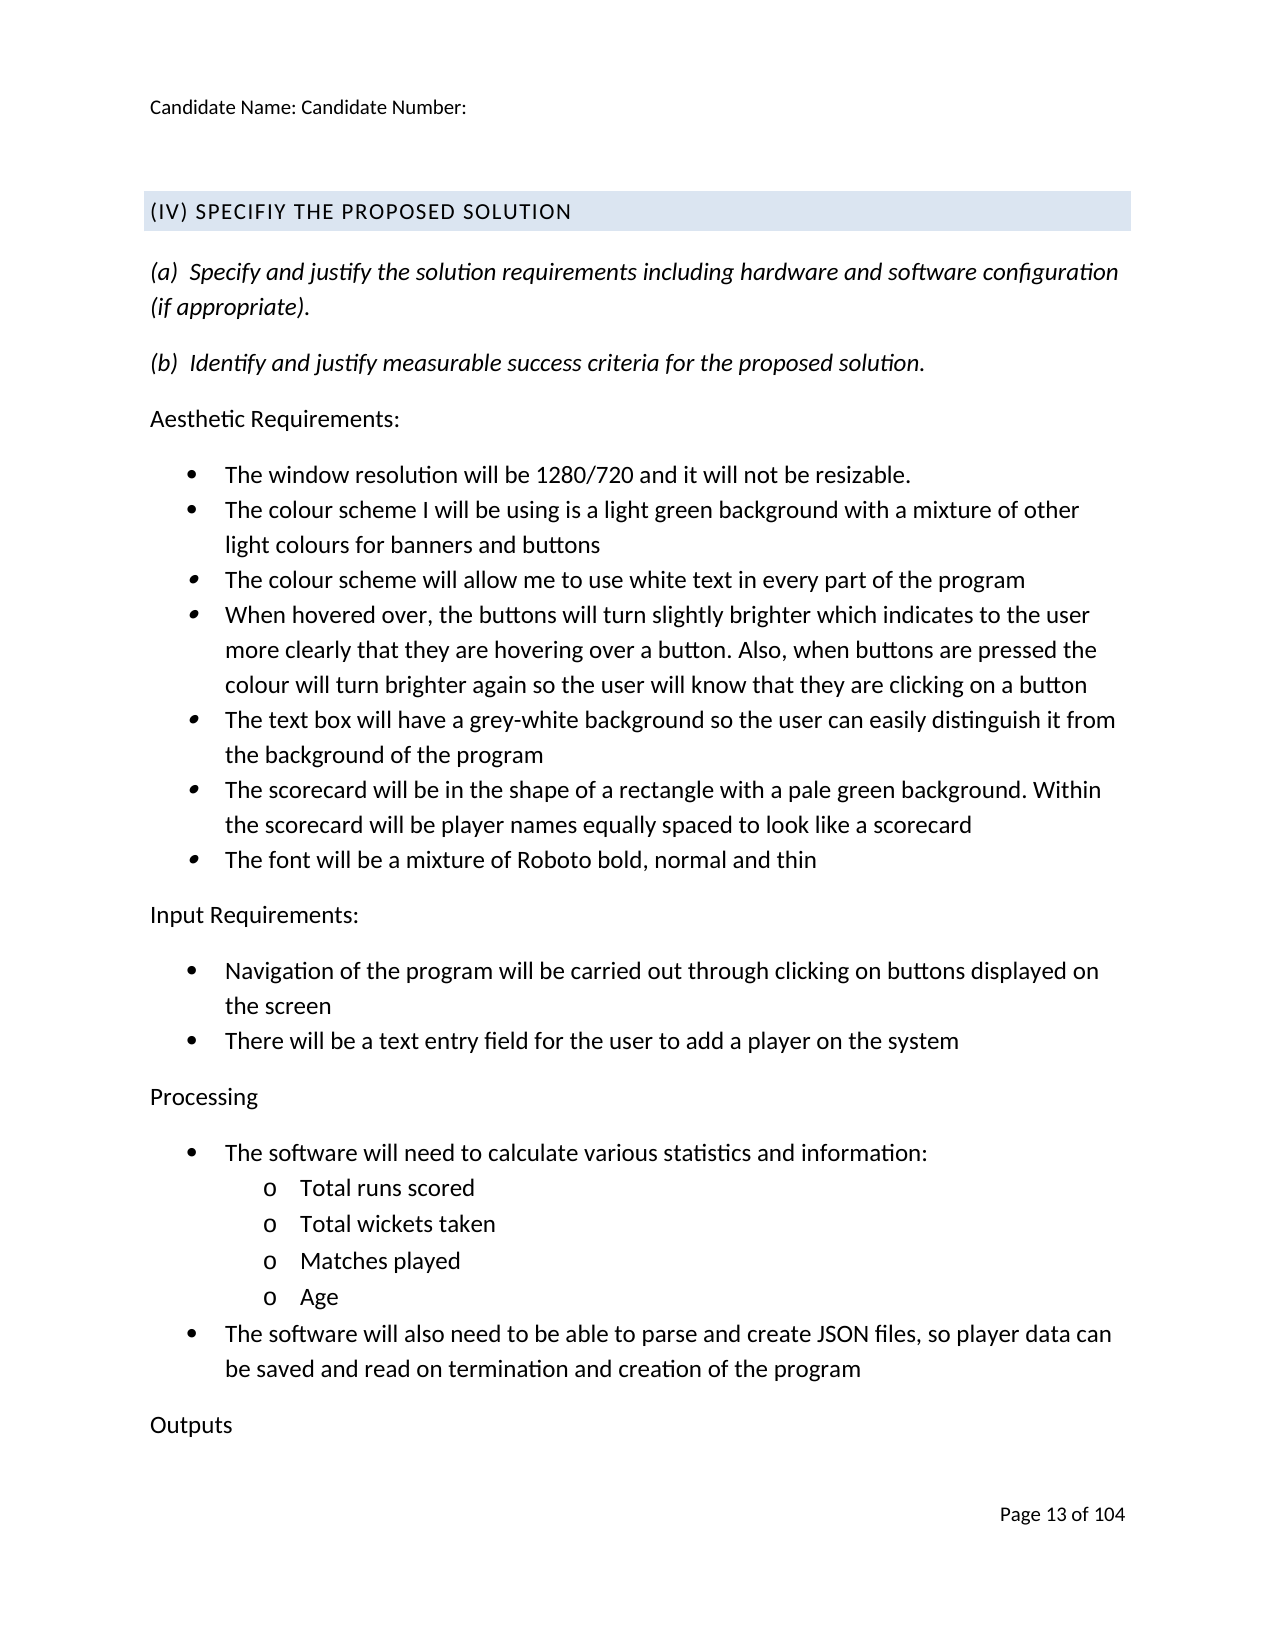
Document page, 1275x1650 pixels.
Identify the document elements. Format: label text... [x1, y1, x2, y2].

list Age [262, 1282, 1125, 1313]
list The colour scheme I will be using is a light green background with a mixture of other light colours for banners and buttons [187, 494, 1125, 559]
list Navigation of the program will be carried out through clicking on buttons displayed on the screen [187, 956, 1125, 1021]
text Outputs [150, 1409, 1125, 1439]
subtitle (iv) SPECIFIY THE PROPOSED SOLUTION [150, 197, 1125, 225]
list The scorecard will be in the shape of a rectangle with a pale green background. Within the scorecard will be player names equally spaced to look like a scorecard [187, 774, 1125, 839]
text Processing [150, 1081, 1125, 1112]
list The font will be a mixture of Roboto bold, normal and thin [187, 844, 1125, 874]
list When hovered over, the buttons will turn slightly brighter which indicates to the user more clearly that they are hovering over a button. Also, when buttons are pressed the colour will turn brighter again so the user will know that they are clicking on a button [187, 599, 1125, 699]
list The software will need to calculate various statistics and information: [187, 1137, 1125, 1168]
list The colour scheme will allow me to use white text in every part of the program [187, 564, 1125, 594]
text (a) Specify and justify the solution requirements including hardware and software configuration (if appropriate). [150, 256, 1125, 322]
text Input Requirements: [150, 900, 1125, 930]
list There will be a text entry field for the user to add a player on the system [187, 1026, 1125, 1056]
list The text box will have a grey-white background so the user can easily distinguish it from the background of the program [187, 704, 1125, 769]
list The software will also need to be able to parse and create JSON files, so player data can be saved and read on termination and creation of the program [187, 1318, 1125, 1383]
list Total wickets taken [262, 1209, 1125, 1240]
text (b) Identify and justify measurable success criteria for the proposed solution. [150, 347, 1125, 378]
list Matches played [262, 1245, 1125, 1277]
list The window resolution will be 1280/720 and it will not be resizable. [187, 459, 1125, 489]
list Total runs scored [262, 1172, 1125, 1204]
text Aesthetic Requirements: [150, 403, 1125, 433]
